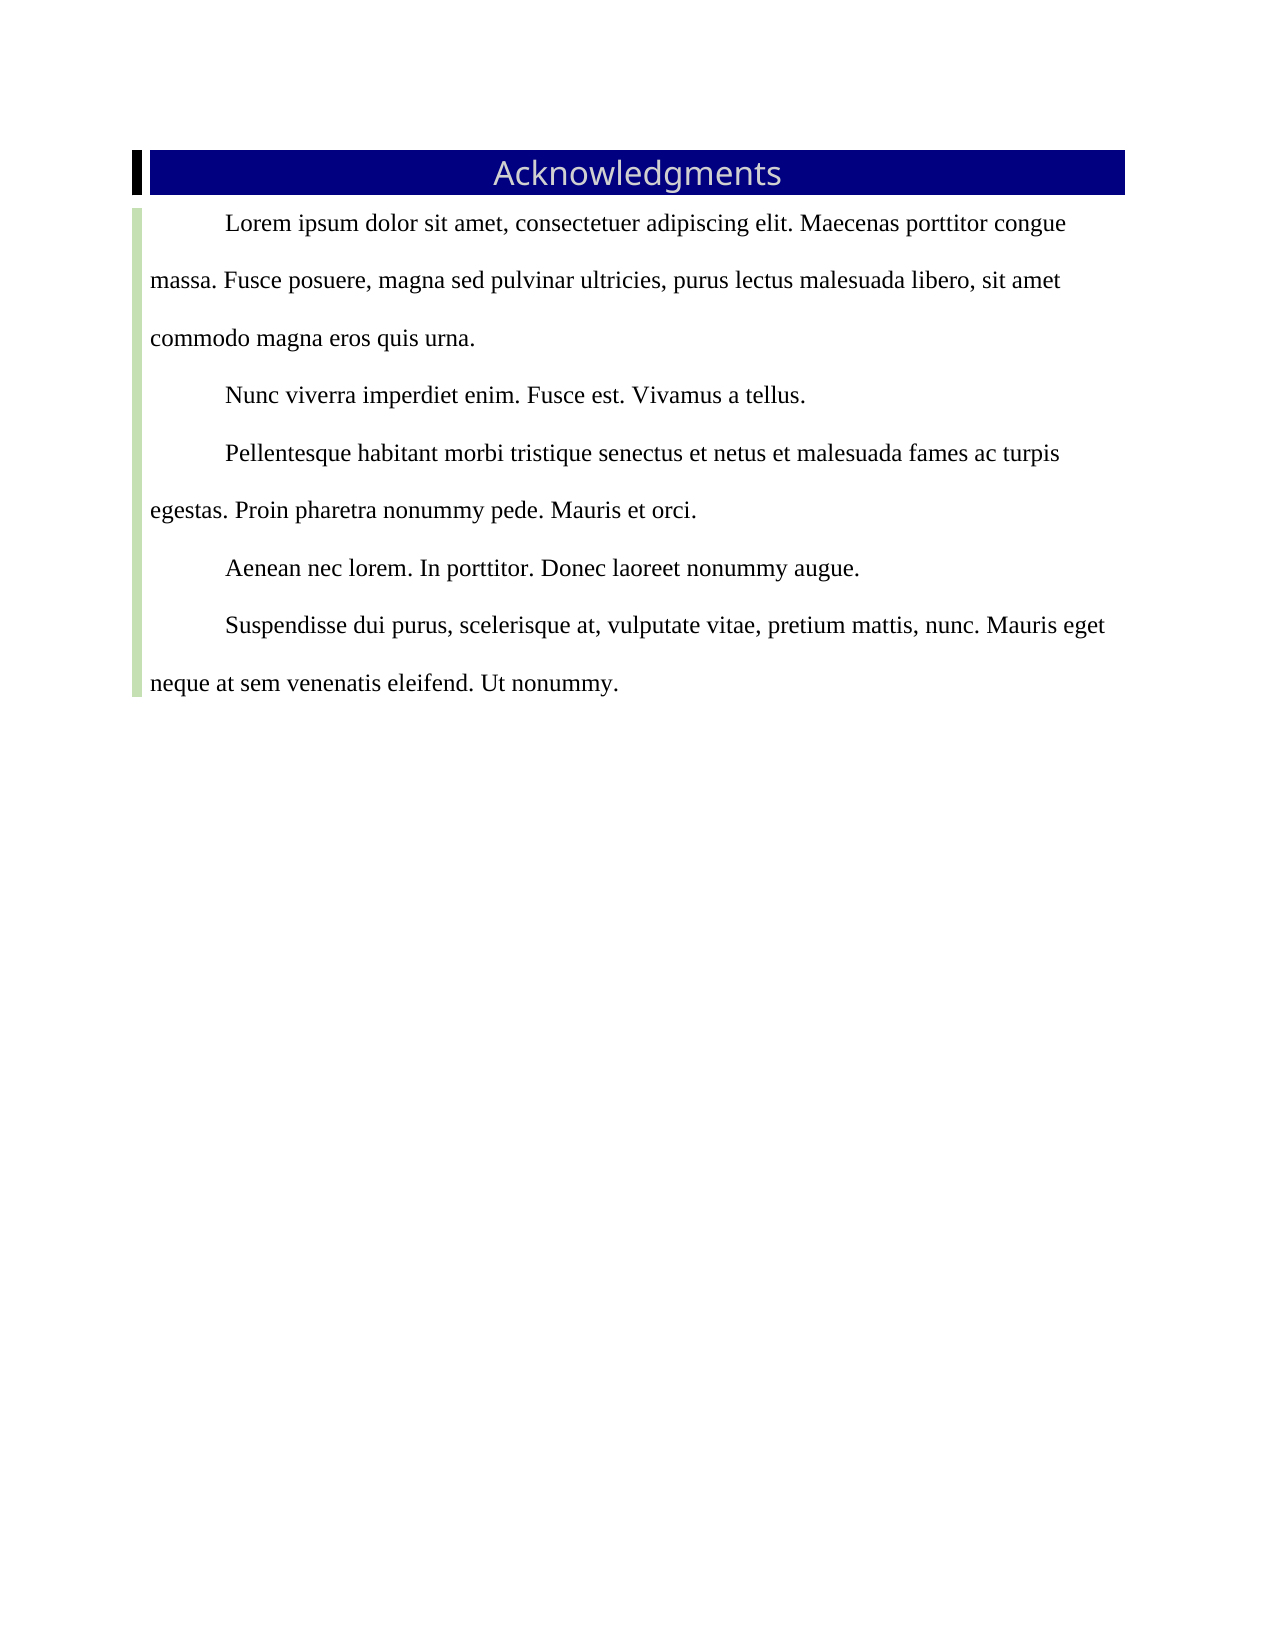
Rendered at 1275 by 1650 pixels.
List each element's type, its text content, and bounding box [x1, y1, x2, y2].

text Pellentesque habitant morbi tristique senectus et netus et malesuada fames ac turpis egestas. Proin pharetra nonummy pede. Mauris et orci. [142, 438, 1125, 524]
text Suspendisse dui purus, scelerisque at, vulputate vitae, pretium mattis, nunc. Mauris eget neque at sem venenatis eleifend. Ut nonummy. [142, 610, 1125, 697]
text Aenean nec lorem. In porttitor. Donec laoreet nonummy augue. [142, 553, 1125, 582]
text Lorem ipsum dolor sit amet, consectetuer adipiscing elit. Maecenas porttitor congue massa. Fusce posuere, magna sed pulvinar ultricies, purus lectus malesuada libero, sit amet commodo magna eros quis urna. [142, 208, 1125, 352]
text Acknowledgments [150, 150, 1125, 195]
text Nunc viverra imperdiet enim. Fusce est. Vivamus a tellus. [142, 380, 1125, 409]
